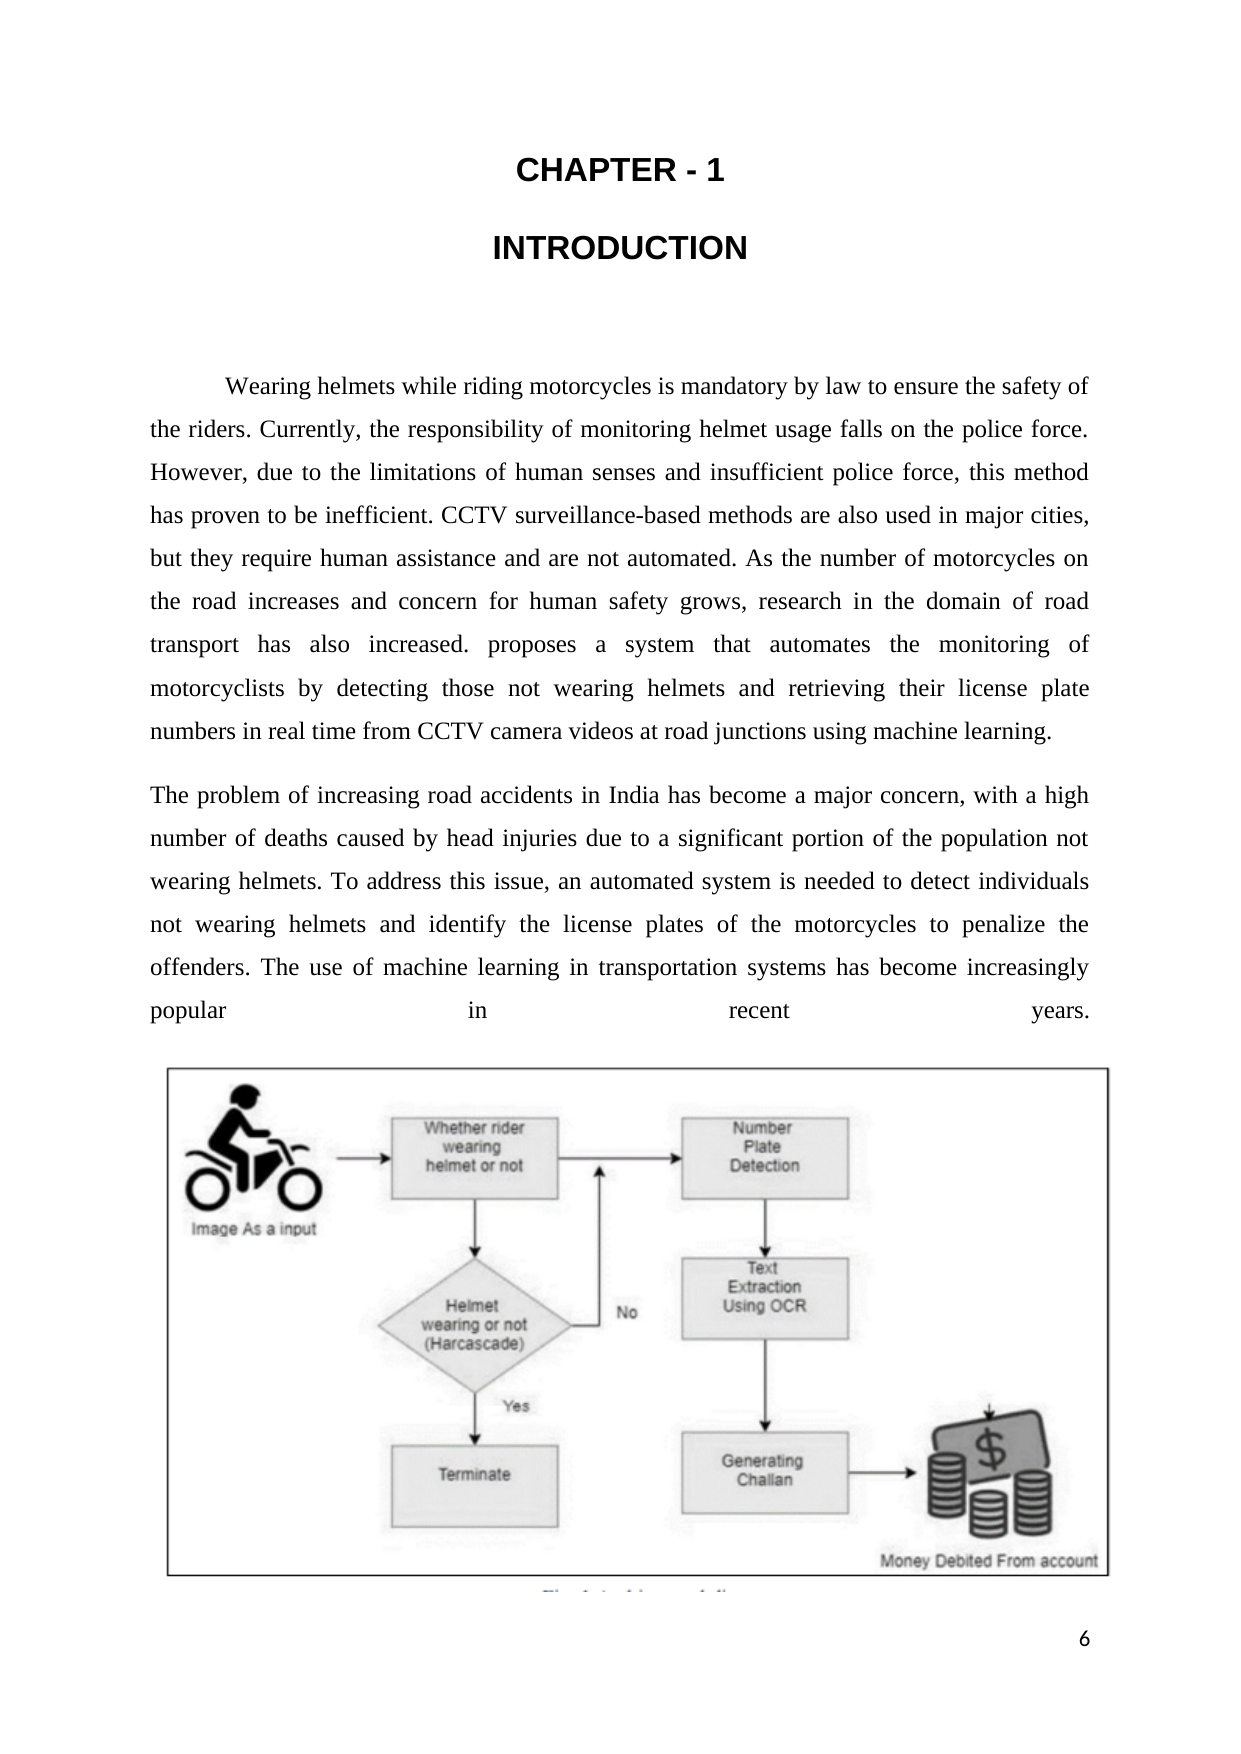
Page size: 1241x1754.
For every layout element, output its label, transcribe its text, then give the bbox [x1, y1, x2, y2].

text INTRODUCTION [150, 228, 1090, 267]
text Wearing helmets while riding motorcycles is mandatory by law to ensure the safety of the riders. Currently, the responsibility of monitoring helmet usage falls on the police force. However, due to the limitations of human senses and insufficient police force, this method has proven to be inefficient. CCTV surveillance-based methods are also used in major cities, but they require human assistance and are not automated. As the number of motorcycles on the road increases and concern for human safety grows, research in the domain of road transport has also increased. proposes a system that automates the monitoring of motorcyclists by detecting those not wearing helmets and retrieving their license plate numbers in real time from CCTV camera videos at road junctions using machine learning. [150, 371, 1090, 744]
picture [150, 1038, 1125, 1592]
text CHAPTER - 1 [150, 150, 1090, 188]
text The problem of increasing road accidents in India has become a major concern, with a high number of deaths caused by head injuries due to a significant portion of the population not wearing helmets. To address this issue, an automated system is needed to detect individuals not wearing helmets and identify the license plates of the motorcycles to penalize the offenders. The use of machine learning in transportation systems has become increasingly popular in recent years. [150, 780, 1090, 1038]
